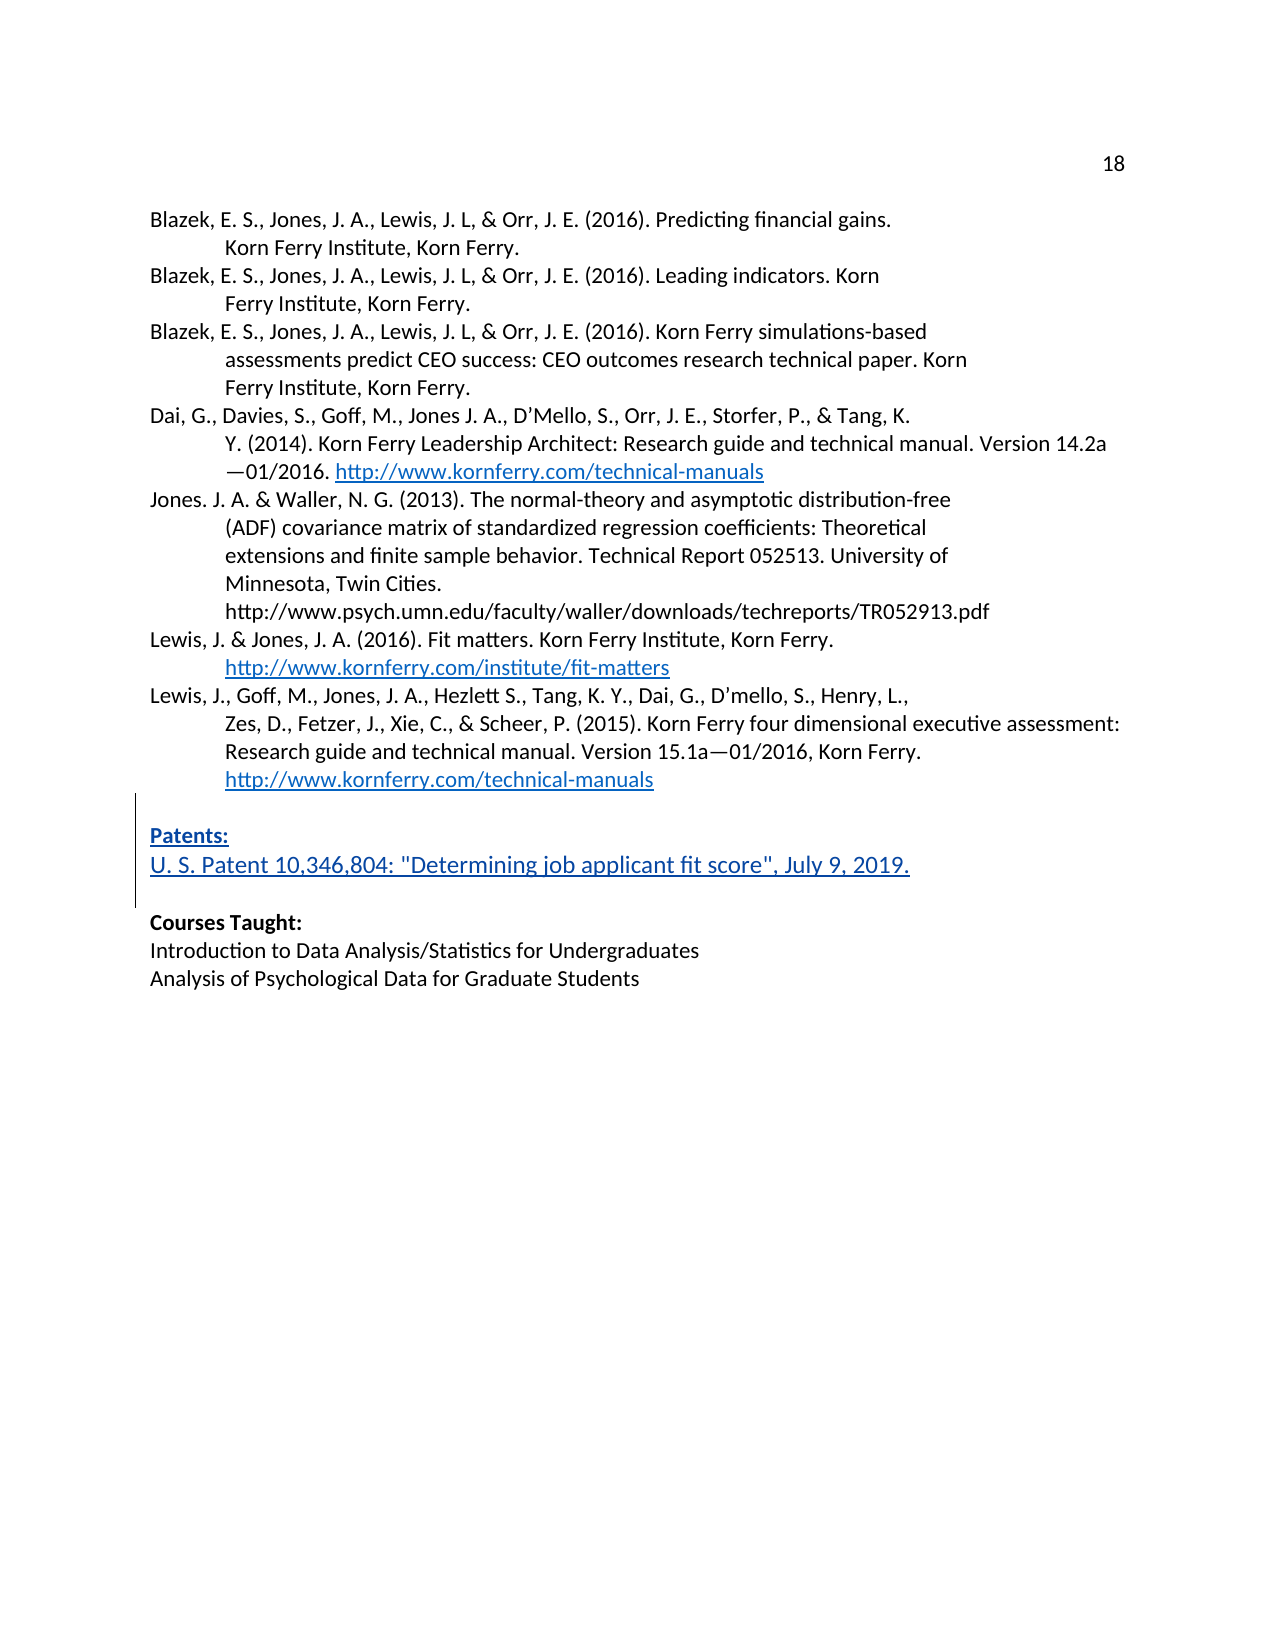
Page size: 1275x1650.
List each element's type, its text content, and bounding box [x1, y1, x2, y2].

text Courses Taught: [150, 908, 1125, 936]
text Dai, G., Davies, S., Goff, M., Jones J. A., D’Mello, S., Orr, J. E., Storfer, P., & Tang, K. [150, 401, 1125, 429]
text Korn Ferry Institute, Korn Ferry. [150, 233, 1125, 261]
text Lewis, J., Goff, M., Jones, J. A., Hezlett S., Tang, K. Y., Dai, G., D’mello, S., Henry, L., [150, 681, 1125, 709]
text Ferry Institute, Korn Ferry. [150, 373, 1125, 401]
text (ADF) covariance matrix of standardized regression coefficients: Theoretical [150, 513, 1125, 541]
text Blazek, E. S., Jones, J. A., Lewis, J. L, & Orr, J. E. (2016). Predicting financial gains. [150, 205, 1125, 233]
text Analysis of Psychological Data for Graduate Students [150, 964, 1125, 992]
text Jones. J. A. & Waller, N. G. (2013). The normal-theory and asymptotic distribution-free [150, 485, 1125, 513]
text extensions and finite sample behavior. Technical Report 052513. University of [150, 541, 1125, 569]
text Minnesota, Twin Cities. [150, 569, 1125, 597]
text http://www.kornferry.com/institute/fit-matters [150, 653, 1125, 681]
text Introduction to Data Analysis/Statistics for Undergraduates [150, 936, 1125, 964]
text Ferry Institute, Korn Ferry. [150, 289, 1125, 317]
text http://www.psych.umn.edu/faculty/waller/downloads/techreports/TR052913.pdf [150, 597, 1125, 625]
text assessments predict CEO success: CEO outcomes research technical paper. Korn [150, 345, 1125, 373]
text Blazek, E. S., Jones, J. A., Lewis, J. L, & Orr, J. E. (2016). Korn Ferry simulations-based [150, 317, 1125, 345]
text Zes, D., Fetzer, J., Xie, C., & Scheer, P. (2015). Korn Ferry four dimensional executive assessment: Research guide and technical manual. Version 15.1a—01/2016, Korn Ferry. http://www.kornferry.com/technical-manuals [225, 709, 1125, 793]
text Blazek, E. S., Jones, J. A., Lewis, J. L, & Orr, J. E. (2016). Leading indicators. Korn [150, 261, 1125, 289]
text Lewis, J. & Jones, J. A. (2016). Fit matters. Korn Ferry Institute, Korn Ferry. [150, 625, 1125, 653]
text Y. (2014). Korn Ferry Leadership Architect: Research guide and technical manual. Version 14.2a—01/2016. http://www.kornferry.com/technical-manuals [225, 429, 1125, 485]
